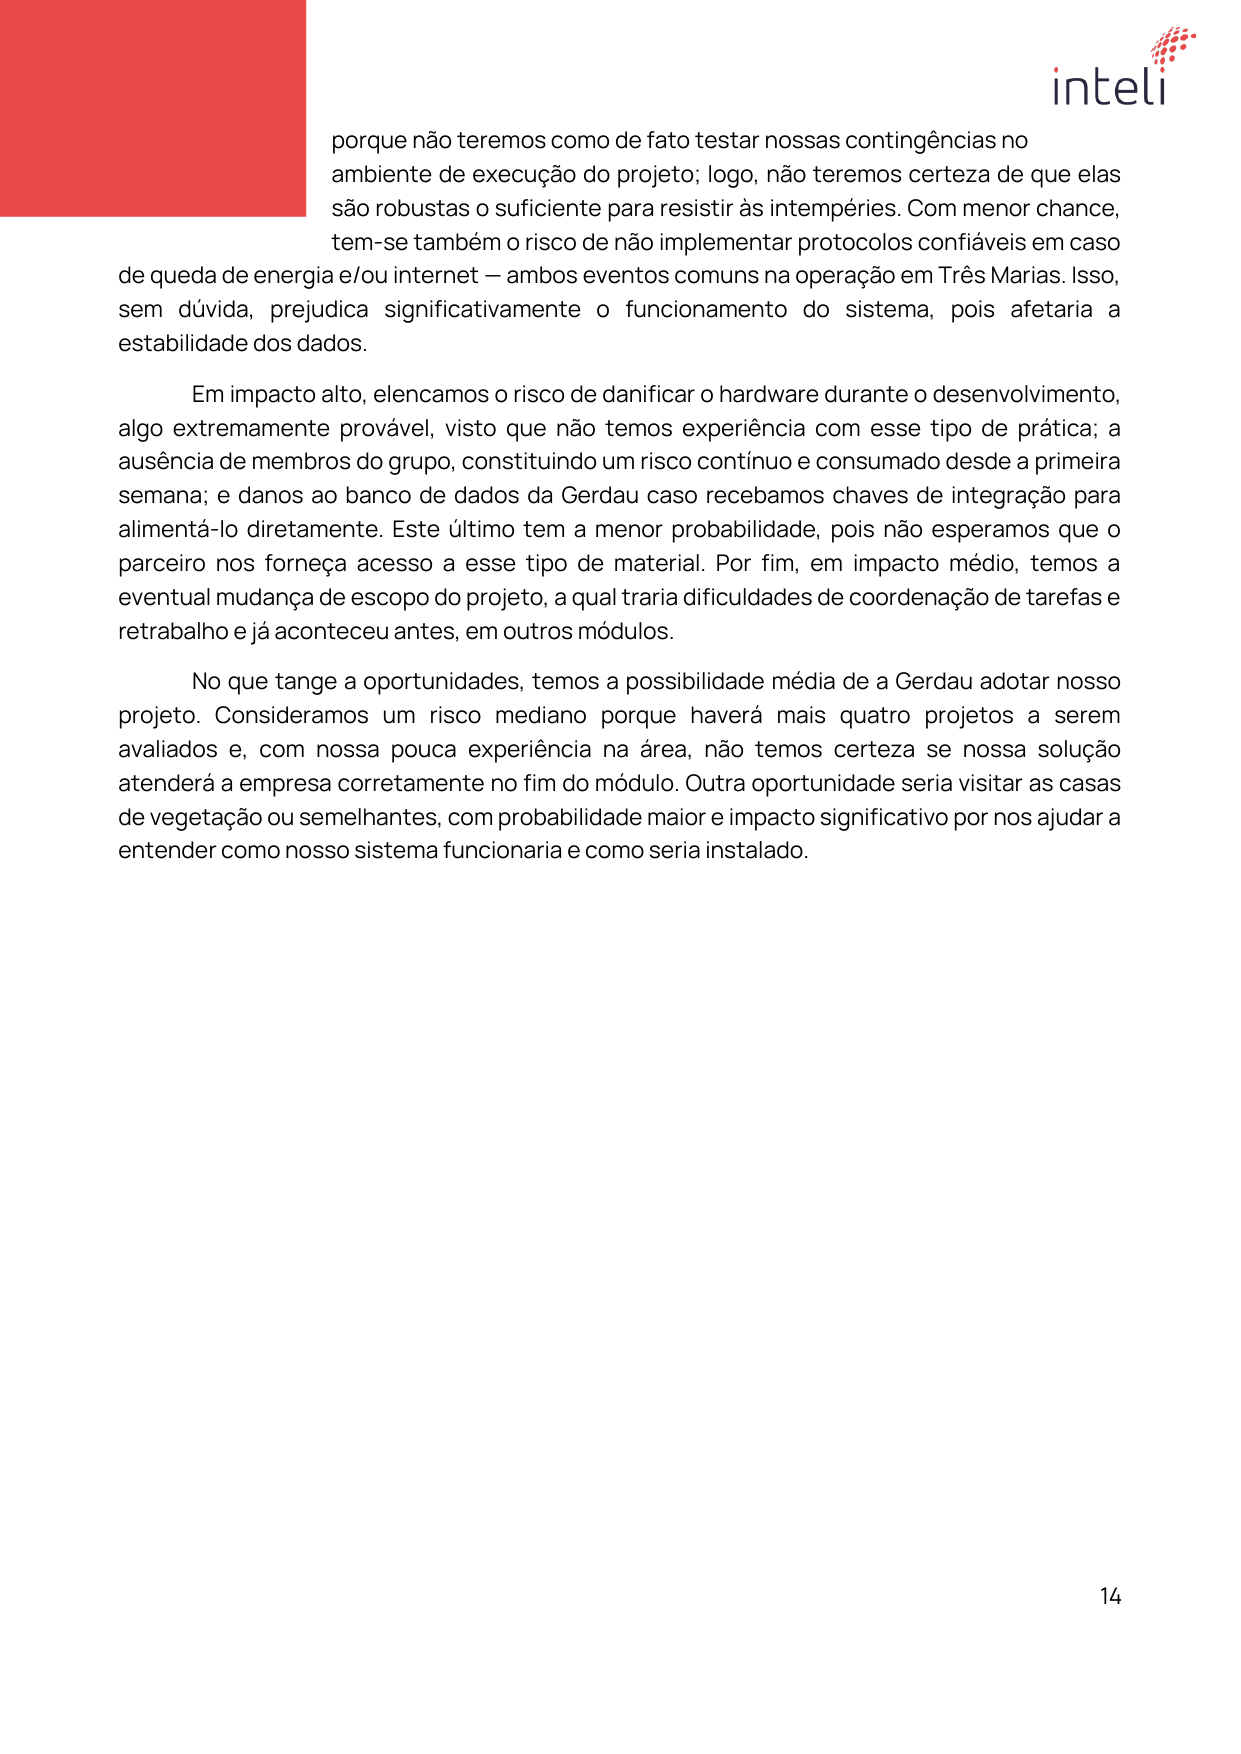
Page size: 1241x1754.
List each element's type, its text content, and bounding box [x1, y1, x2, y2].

picture [1054, 27, 1197, 105]
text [118, 124, 1122, 358]
text No que tange a oportunidades, temos a possibilidade média de a Gerdau adotar nosso projeto. Consideramos um risco mediano porque haverá mais quatro projetos a serem avaliados e, com nossa pouca experiência na área, não temos certeza se nossa solução atenderá a empresa corretamente no fim do módulo. Outra oportunidade seria visitar as casas de vegetação ou semelhantes, com probabilidade maior e impacto significativo por nos ajudar a entender como nosso sistema funcionaria e como seria instalado. [118, 665, 1122, 866]
picture [0, 0, 307, 217]
text Em impacto alto, elencamos o risco de danificar o hardware durante o desenvolvimento, algo extremamente provável, visto que não temos experiência com esse tipo de prática; a ausência de membros do grupo, constituindo um risco contínuo e consumado desde a primeira semana; e danos ao banco de dados da Gerdau caso recebamos chaves de integração para alimentá-lo diretamente. Este último tem a menor probabilidade, pois não esperamos que o parceiro nos forneça acesso a esse tipo de material. Por fim, em impacto médio, temos a eventual mudança de escopo do projeto, a qual traria dificuldades de coordenação de tarefas e retrabalho e já aconteceu antes, em outros módulos. [118, 378, 1122, 646]
